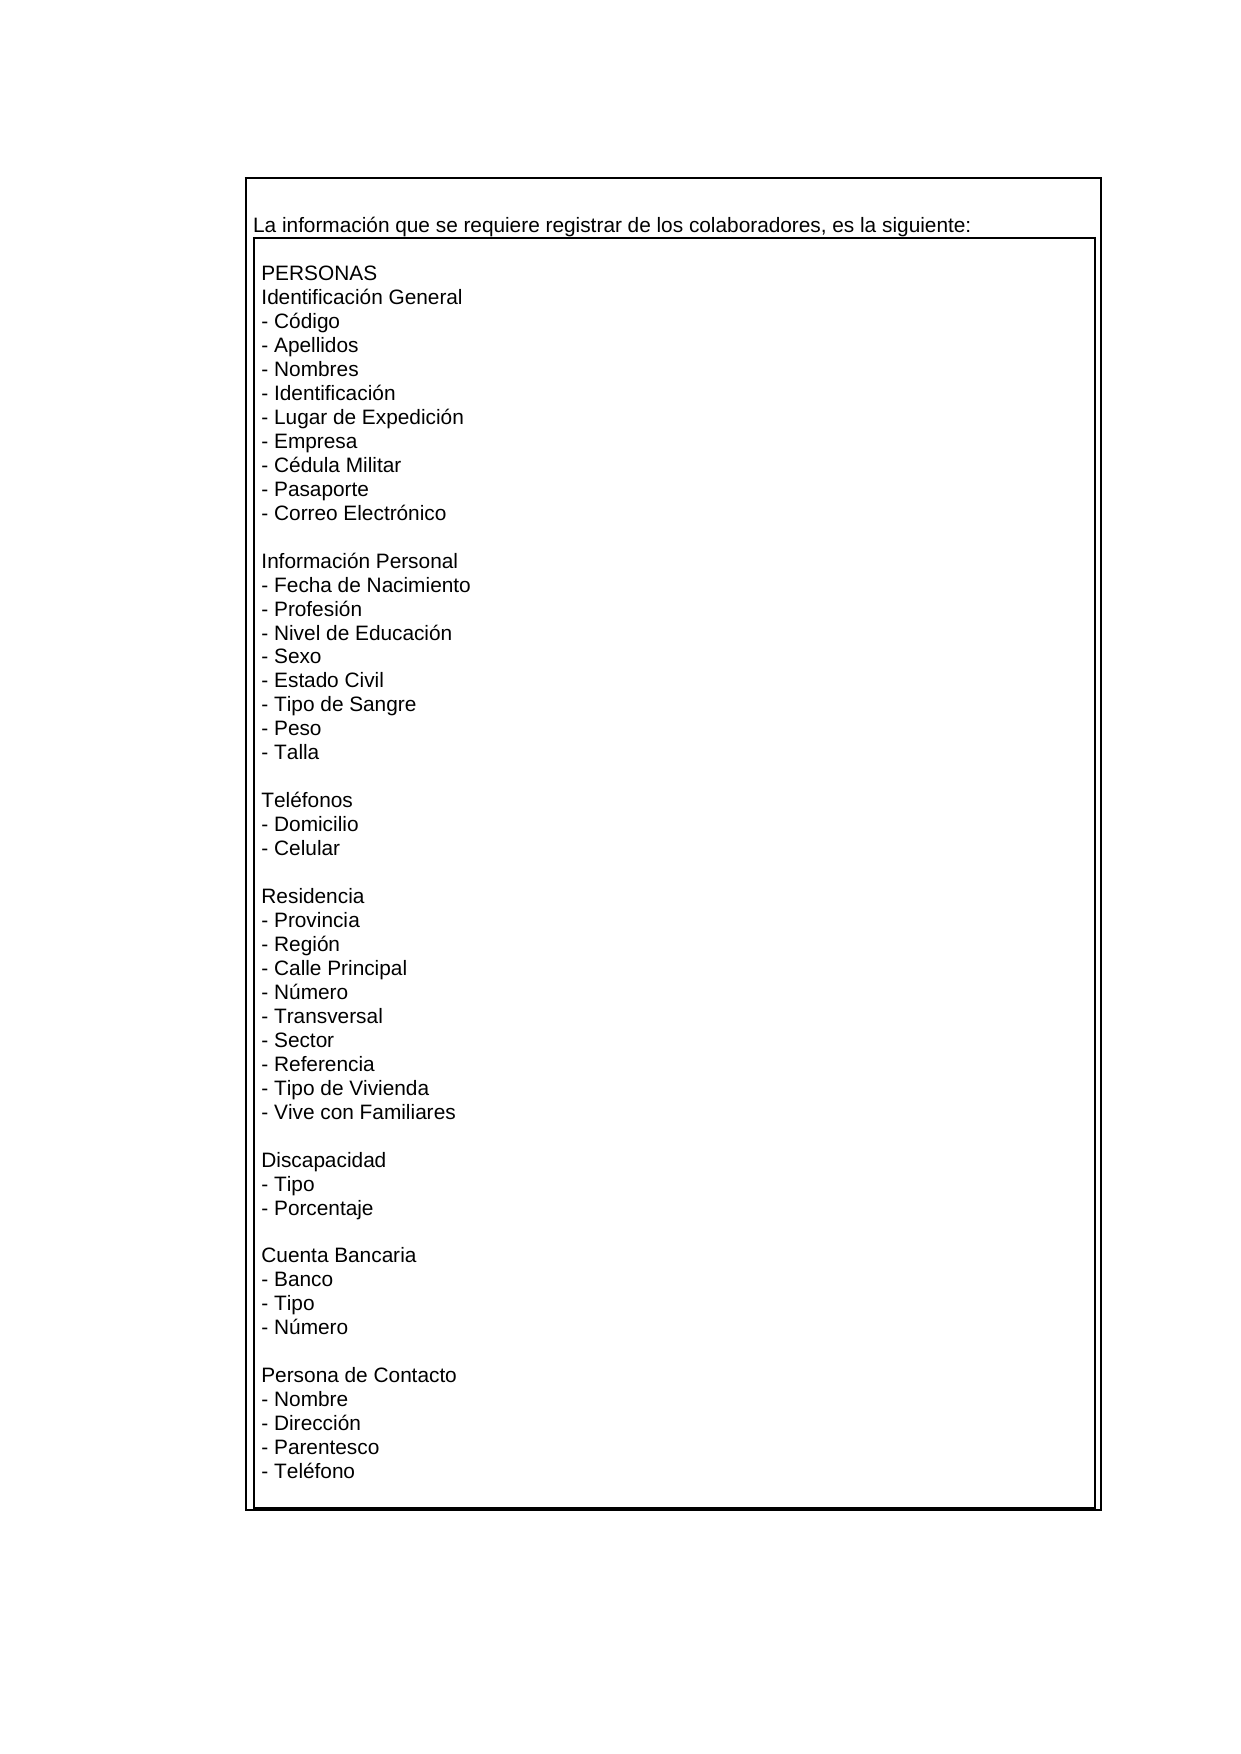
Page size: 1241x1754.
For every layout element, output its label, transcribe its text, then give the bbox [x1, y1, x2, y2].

table_cell La información que se requiere registrar de los colaboradores, es la siguiente: [247, 179, 1100, 1509]
